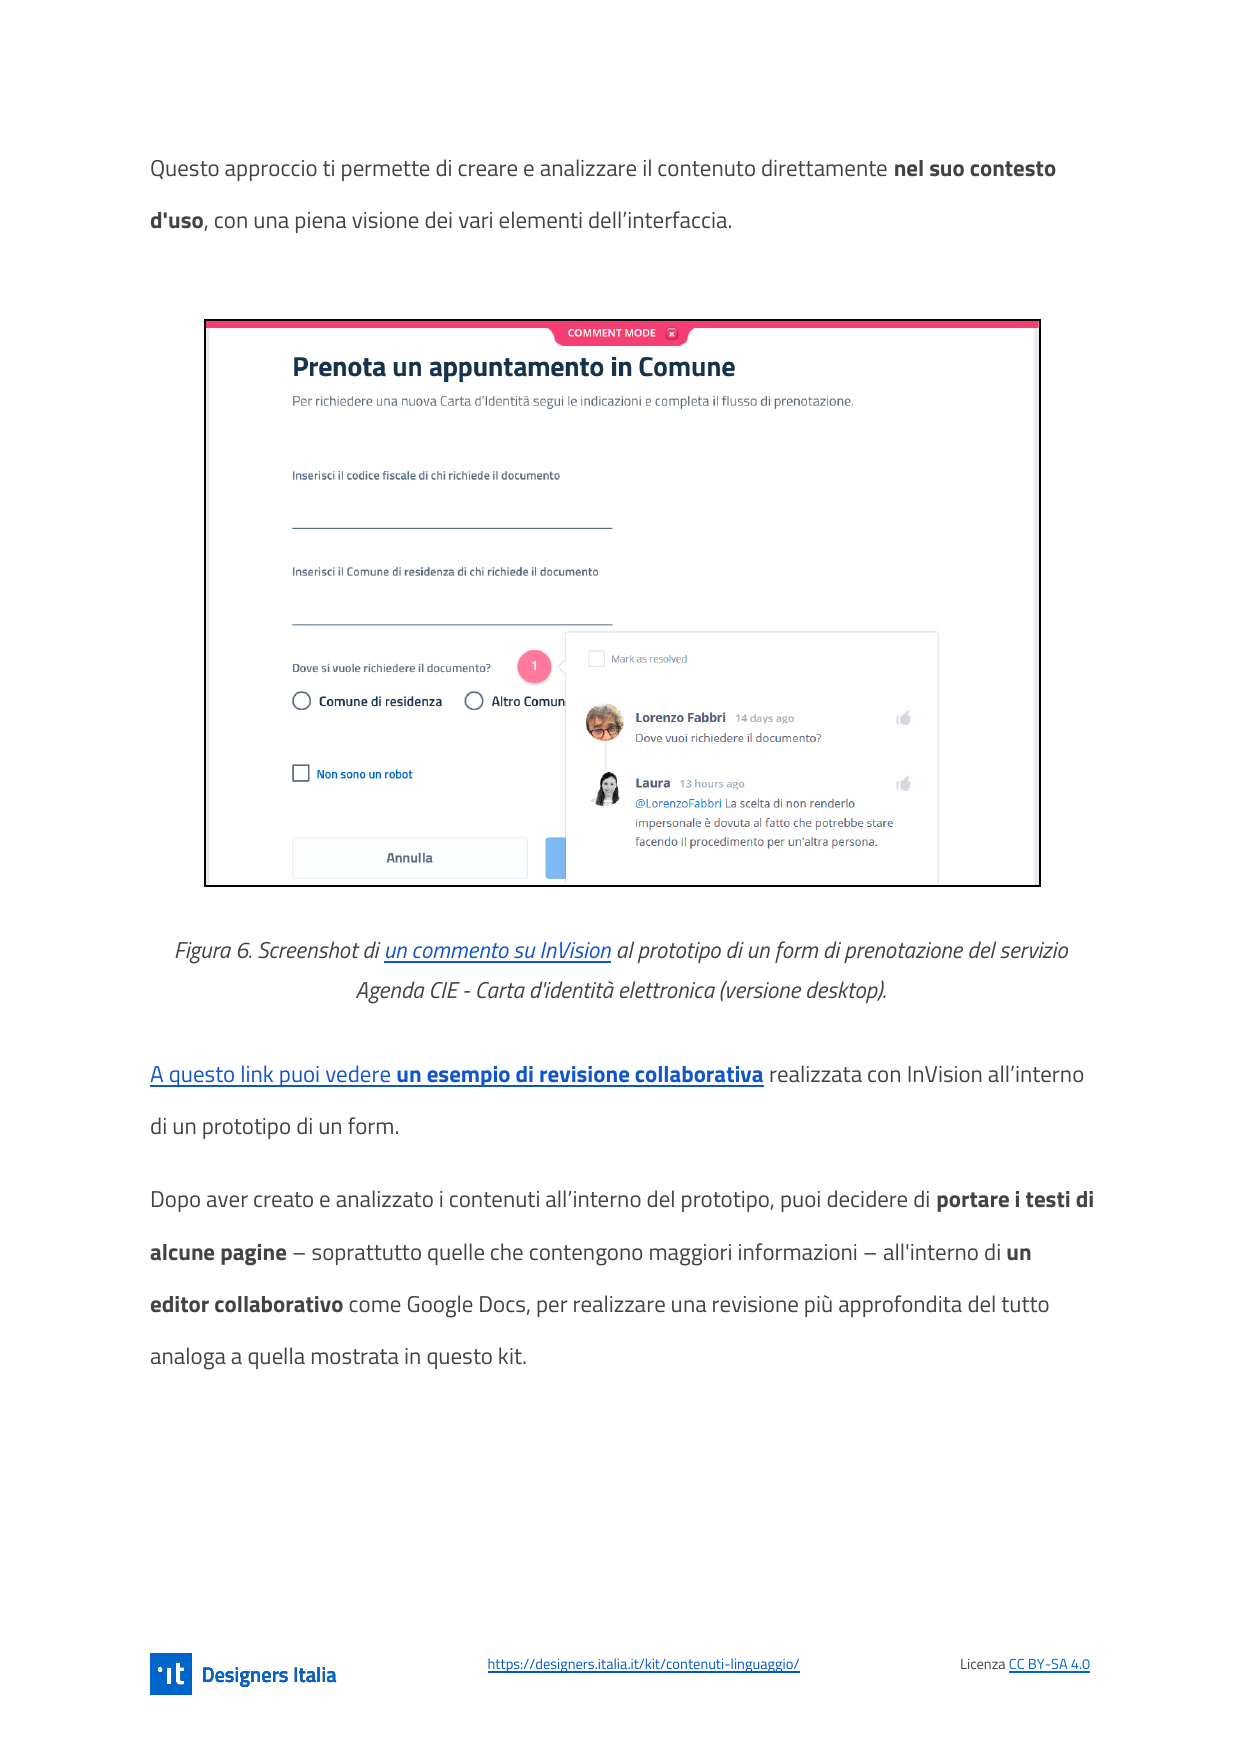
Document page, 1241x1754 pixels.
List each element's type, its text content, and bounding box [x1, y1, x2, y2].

text Figura 6. Screenshot di un commento su InVision al prototipo di un form di prenotazione del servizio Agenda CIE - Carta d'identità elettronica (versione desktop). [150, 932, 1094, 1007]
picture [206, 321, 1039, 885]
text Questo approccio ti permette di creare e analizzare il contenuto direttamente nel suo contesto d'uso, con una piena visione dei vari elementi dell’interfaccia. [150, 150, 1094, 237]
picture [150, 1653, 347, 1695]
text Dopo aver creato e analizzato i contenuti all’interno del prototipo, puoi decidere di portare i testi di alcune pagine – soprattutto quelle che contengono maggiori informazioni – all'interno di un editor collaborativo come Google Docs, per realizzare una revisione più approfondita del tutto analoga a quella mostrata in questo kit. [150, 1182, 1094, 1373]
text A questo link puoi vedere un esempio di revisione collaborativa realizzata con InVision all’interno di un prototipo di un form. [150, 1056, 1094, 1143]
